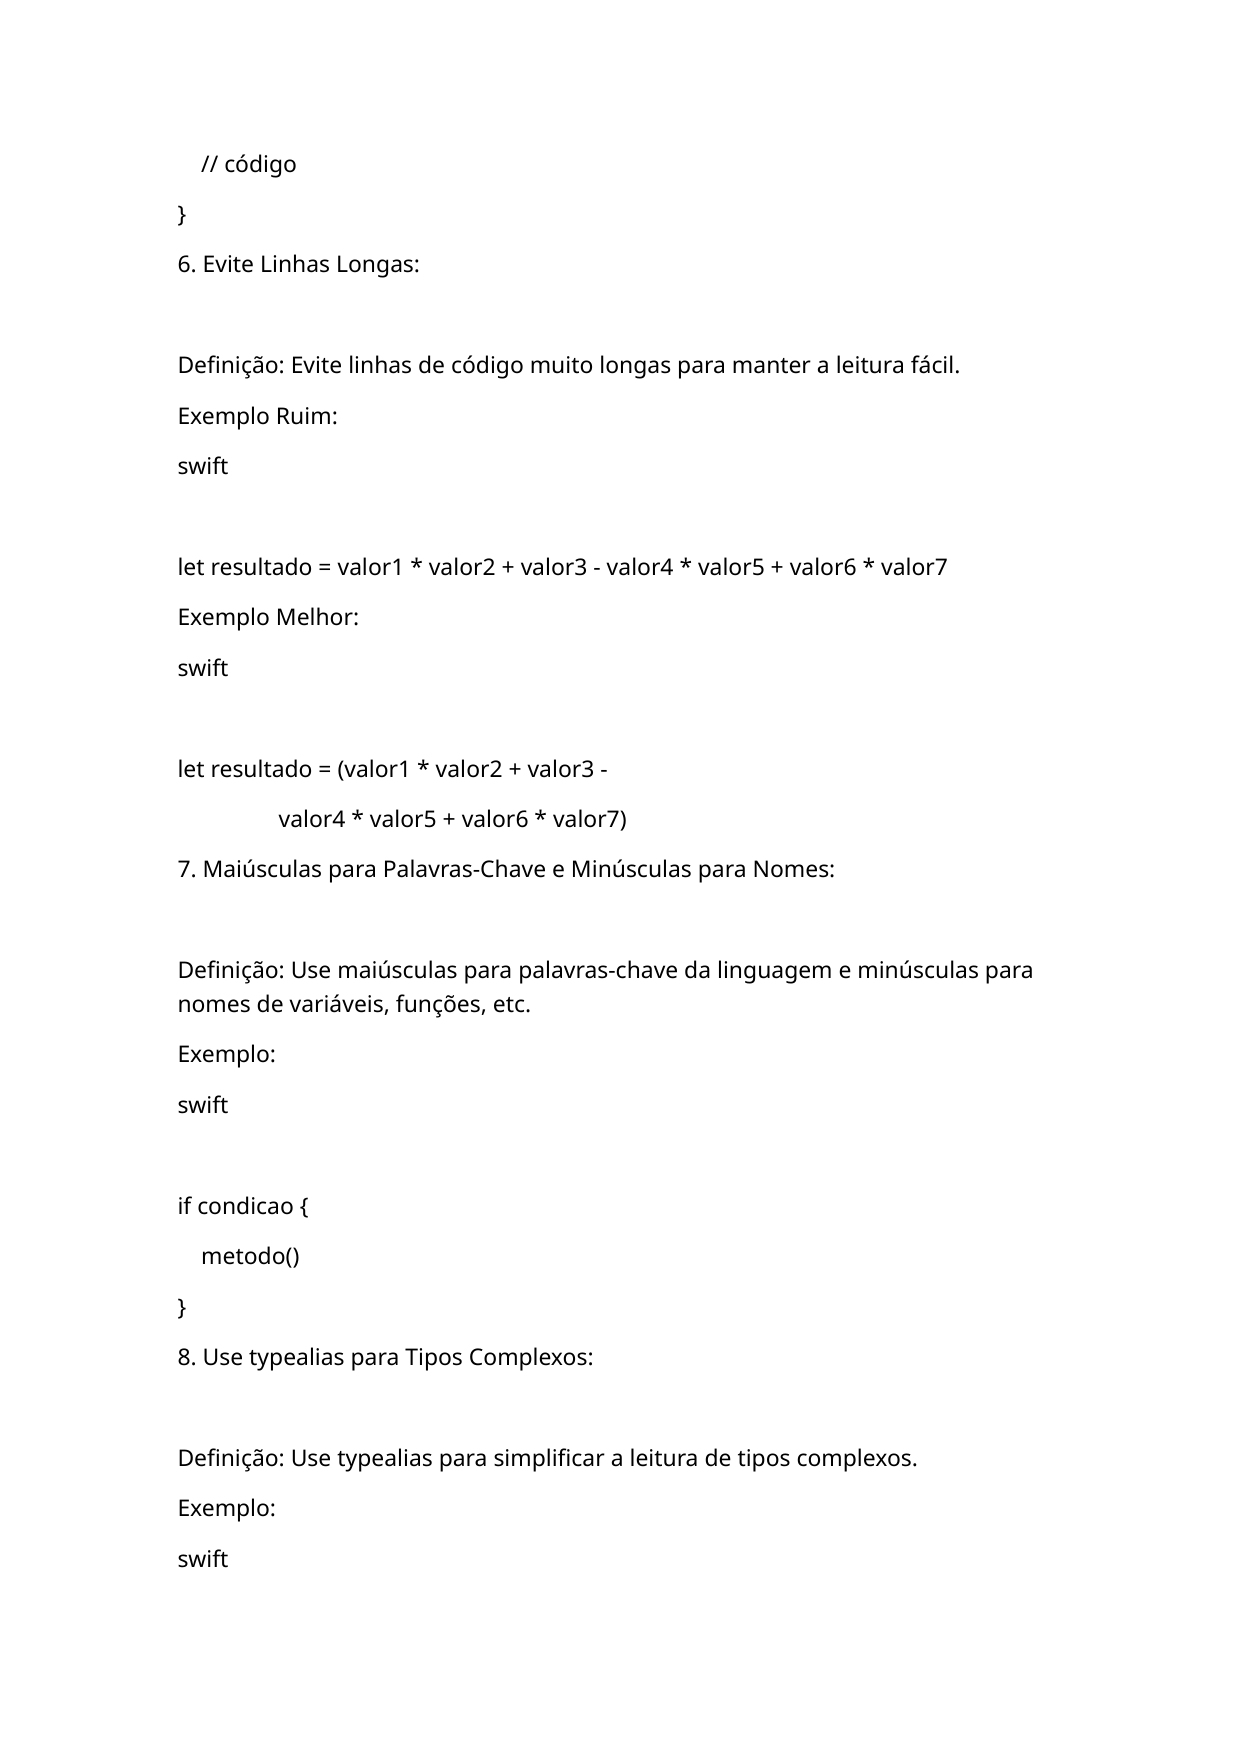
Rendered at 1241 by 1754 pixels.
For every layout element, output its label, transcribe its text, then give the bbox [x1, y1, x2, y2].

text swift [177, 1543, 1063, 1574]
text swift [177, 652, 1063, 683]
text Exemplo: [177, 1492, 1063, 1523]
text } [177, 198, 1063, 229]
text } [177, 1291, 1063, 1322]
text let resultado = valor1 * valor2 + valor3 - valor4 * valor5 + valor6 * valor7 [177, 551, 1063, 582]
text if condicao { [177, 1190, 1063, 1221]
text // código [177, 148, 1063, 179]
text Exemplo Ruim: [177, 400, 1063, 431]
text let resultado = (valor1 * valor2 + valor3 - [177, 753, 1063, 784]
text swift [177, 450, 1063, 481]
text Exemplo Melhor: [177, 601, 1063, 633]
text Definição: Evite linhas de código muito longas para manter a leitura fácil. [177, 349, 1063, 381]
text valor4 * valor5 + valor6 * valor7) [177, 803, 1063, 834]
text 6. Evite Linhas Longas: [177, 248, 1063, 280]
text swift [177, 1089, 1063, 1120]
text Exemplo: [177, 1038, 1063, 1070]
text metodo() [177, 1240, 1063, 1271]
text Definição: Use maiúsculas para palavras-chave da linguagem e minúsculas para nomes de variáveis, funções, etc. [177, 954, 1063, 1019]
text 7. Maiúsculas para Palavras-Chave e Minúsculas para Nomes: [177, 853, 1063, 885]
text Definição: Use typealias para simplificar a leitura de tipos complexos. [177, 1442, 1063, 1473]
text 8. Use typealias para Tipos Complexos: [177, 1341, 1063, 1372]
